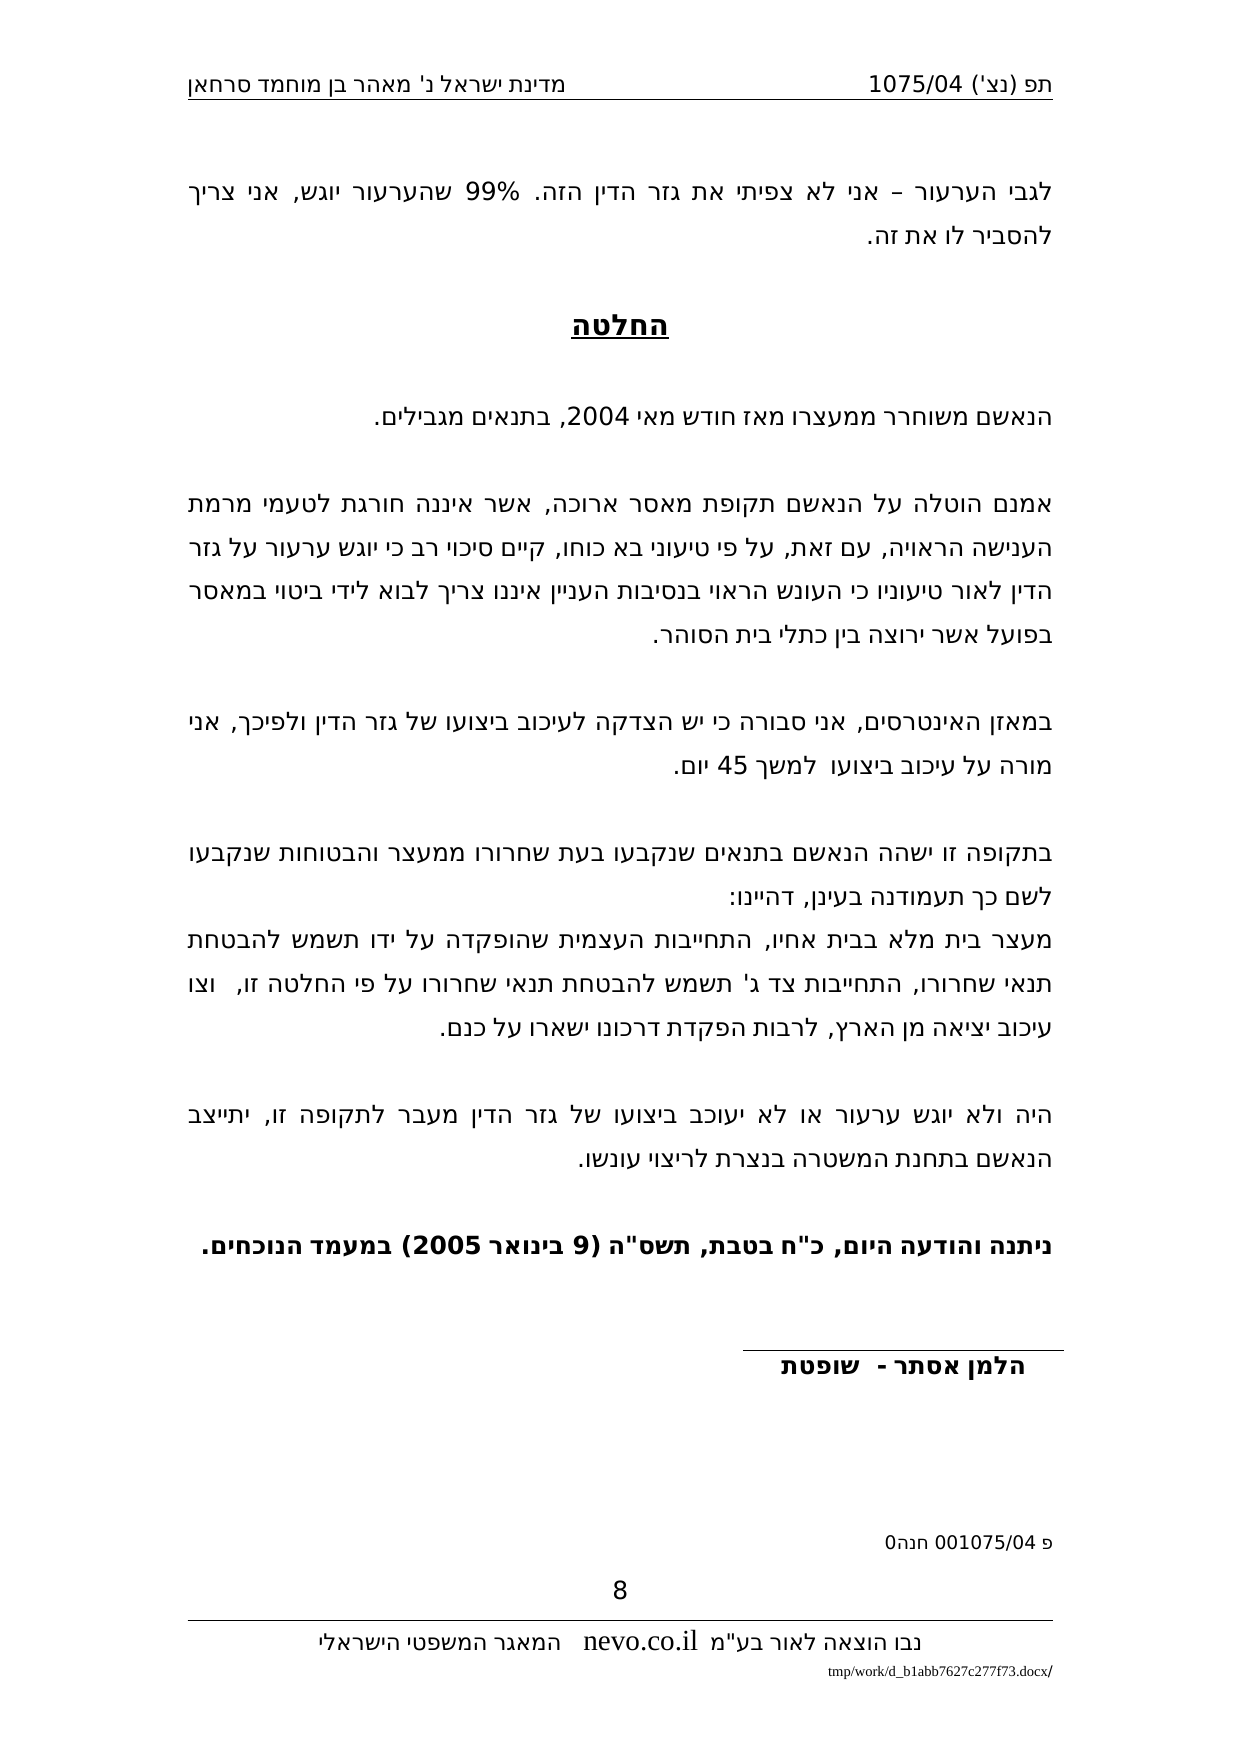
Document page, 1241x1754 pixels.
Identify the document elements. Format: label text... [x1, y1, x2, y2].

text מעצר בית מלא בבית אחיו, התחייבות העצמית שהופקדה על ידו תשמש להבטחת תנאי שחרורו, התחייבות צד ג' תשמש להבטחת תנאי שחרורו על פי החלטה זו, וצו עיכוב יציאה מן הארץ, לרבות הפקדת דרכונו ישארו על כנם. [187, 926, 1053, 1042]
text פ 001075/04 חנה0 [187, 1532, 1053, 1554]
text היה ולא יוגש ערעור או לא יעוכב ביצועו של גזר הדין מעבר לתקופה זו, יתייצב הנאשם בתחנת המשטרה בנצרת לריצוי עונשו. [187, 1100, 1053, 1173]
text ניתנה והודעה היום, כ"ח בטבת, תשס"ה (9 בינואר 2005) במעמד הנוכחים.ו [187, 1231, 1053, 1260]
text לגבי הערעור – אני לא צפיתי את גזר הדין הזה. 99% שהערעור יוגש, אני צריך להסביר לו את זה. [187, 177, 1053, 250]
text אמנם הוטלה על הנאשם תקופת מאסר ארוכה, אשר איננה חורגת לטעמי מרמת הענישה הראויה, עם זאת, על פי טיעוני בא כוחו, קיים סיכוי רב כי יוגש ערעור על גזר הדין לאור טיעוניו כי העונש הראוי בנסיבות העניין איננו צריך לבוא לידי ביטוי במאסר בפועל אשר ירוצה בין כתלי בית הסוהר. [187, 489, 1053, 649]
text במאזן האינטרסים, אני סבורה כי יש הצדקה לעיכוב ביצועו של גזר הדין ולפיכך, אני מורה על עיכוב ביצועו למשך 45 יום. [187, 707, 1053, 780]
text הנאשם משוחרר ממעצרו מאז חודש מאי 2004, בתנאים מגבילים. [187, 402, 1053, 431]
subtitle החלטה [187, 308, 1053, 342]
table_header הלמן אסתר - שופטת [743, 1351, 1064, 1392]
text בתקופה זו ישהה הנאשם בתנאים שנקבעו בעת שחרורו ממעצר והבטוחות שנקבעו לשם כך תעמודנה בעינן, דהיינו: [187, 838, 1053, 911]
